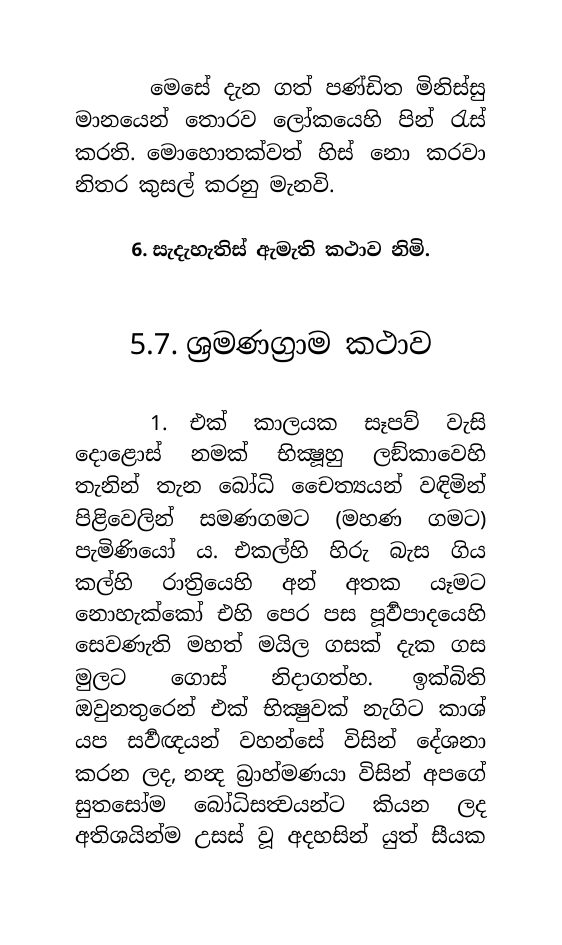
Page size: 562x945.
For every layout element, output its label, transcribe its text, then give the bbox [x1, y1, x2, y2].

text මෙසේ දැන ගත් පණ්ඩිත මිනිස්සු මානයෙන් තොරව ලෝකයෙහි පින් රැස් කරති. මොහොතක්වත් හිස් නො කරවා නිතර කුසල් කරනු මැනවි. [75, 75, 486, 199]
subtitle 5.7. ශ්‍ර‍මණග්‍රාම කථාව [75, 323, 486, 363]
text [75, 408, 486, 850]
text 6. සැදැහැතිස් ඇමැති කථාව නිමි. [75, 236, 486, 262]
